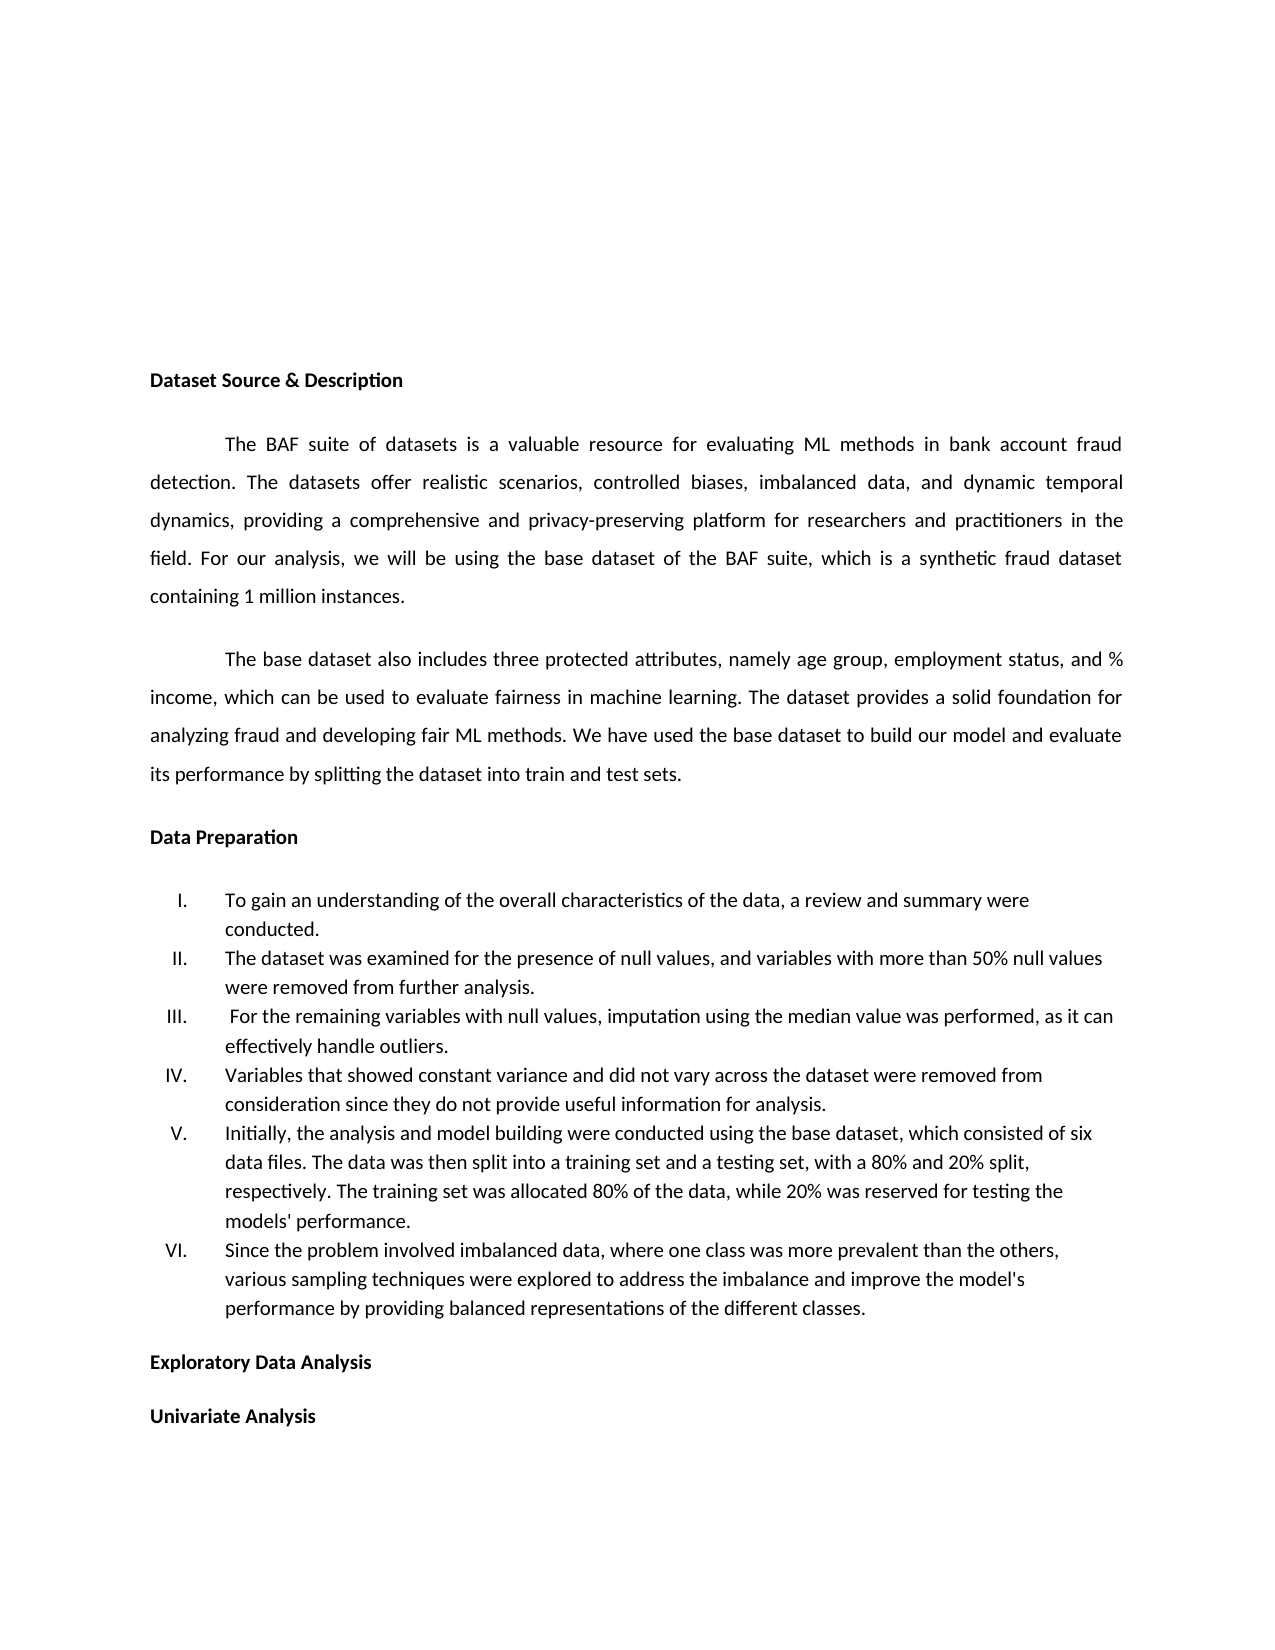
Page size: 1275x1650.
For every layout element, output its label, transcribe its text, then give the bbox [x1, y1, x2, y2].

text Dataset Source & Description [150, 368, 1125, 393]
text Univariate Analysis [150, 1404, 1125, 1429]
text Exploratory Data Analysis [150, 1349, 1125, 1375]
list Initially, the analysis and model building were conducted using the base dataset, which consisted of six data files. The data was then split into a training set and a testing set, with a 80% and 20% split, respectively. The training set was allocated 80% of the data, while 20% was reserved for testing the models' performance. [187, 1120, 1125, 1233]
list To gain an understanding of the overall characteristics of the data, a review and summary were conducted. [187, 887, 1125, 942]
text The base dataset also includes three protected attributes, namely age group, employment status, and % income, which can be used to evaluate fairness in machine learning. The dataset provides a solid foundation for analyzing fraud and developing fair ML methods. We have used the base dataset to build our model and evaluate its performance by splitting the dataset into train and test sets. [150, 646, 1125, 786]
list Variables that showed constant variance and did not vary across the dataset were removed from consideration since they do not provide useful information for analysis. [187, 1062, 1125, 1117]
list For the remaining variables with null values, imputation using the median value was performed, as it can effectively handle outliers. [187, 1004, 1125, 1058]
list The dataset was examined for the presence of null values, and variables with more than 50% null values were removed from further analysis. [187, 945, 1125, 1000]
list Since the problem involved imbalanced data, where one class was more prevalent than the others, various sampling techniques were explored to address the imbalance and improve the model's performance by providing balanced representations of the different classes. [187, 1237, 1125, 1321]
text The BAF suite of datasets is a valuable resource for evaluating ML methods in bank account fraud detection. The datasets offer realistic scenarios, controlled biases, imbalanced data, and dynamic temporal dynamics, providing a comprehensive and privacy-preserving platform for researchers and practitioners in the field. For our analysis, we will be using the base dataset of the BAF suite, which is a synthetic fraud dataset containing 1 million instances. [150, 431, 1125, 609]
text Data Preparation [150, 824, 1125, 849]
